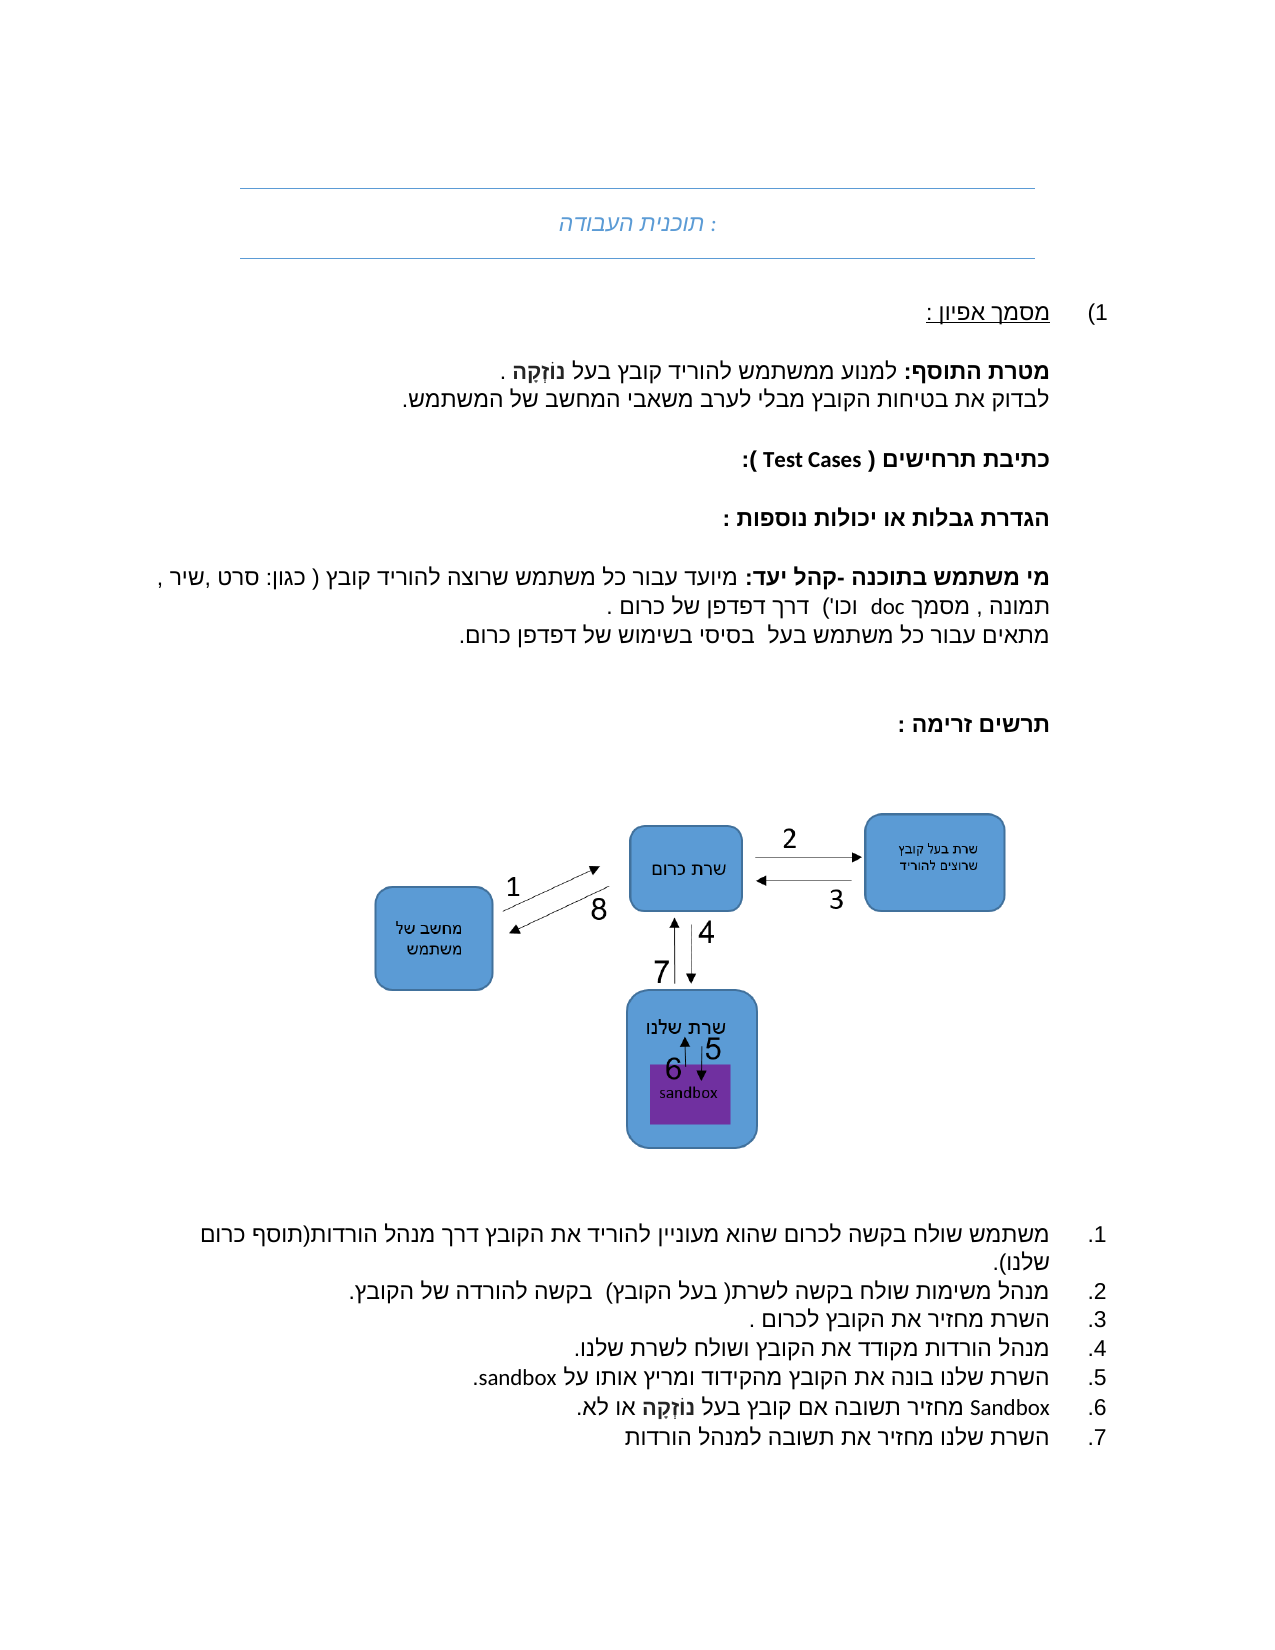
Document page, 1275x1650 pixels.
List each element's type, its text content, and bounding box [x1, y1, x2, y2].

list מי משתמש בתוכנה -קהל יעד: מיועד עבור כל משתמש שרוצה להוריד קובץ ( כגון: סרט ,שיר , תמונה , מסמך doc וכו') דרך דפדפן של כרום . [150, 564, 1050, 620]
list כתיבת תרחישים ( Test Cases ): [150, 445, 1050, 473]
list השרת שלנו מחזיר את תשובה למנהל הורדות [150, 1423, 1087, 1450]
list מתאים עבור כל משתמש בעל בסיסי בשימוש של דפדפן כרום. [150, 622, 1050, 649]
list השרת שלנו בונה את הקובץ מהקידוד ומריץ אותו על sandbox. [150, 1363, 1087, 1391]
list לבדוק את בטיחות הקובץ מבלי לערב משאבי המחשב של המשתמש. [150, 386, 1050, 412]
list מסמך אפיון : [150, 299, 1087, 325]
picture [239, 739, 1050, 1156]
text תוכנית העבודה : [240, 189, 1035, 258]
list מנהל הורדות מקודד את הקובץ ושולח לשרת שלנו. [150, 1335, 1087, 1361]
list הגדרת גבלות או יכולות נוספות : [150, 505, 1050, 531]
list מטרת התוסף: למנוע ממשתמש להוריד קובץ בעל נוֹזְקָה . [150, 358, 1050, 384]
list תרשים זרימה : [150, 711, 1050, 738]
list Sandbox מחזיר תשובה אם קובץ בעל נוֹזְקָה או לא. [150, 1393, 1087, 1421]
list השרת מחזיר את הקובץ לכרום . [150, 1306, 1087, 1333]
list מנהל משימות שולח בקשה לשרת( בעל הקובץ) בקשה להורדה של הקובץ. [150, 1278, 1087, 1304]
list משתמש שולח בקשה לכרום שהוא מעוניין להוריד את הקובץ דרך מנהל הורדות(תוסף כרום שלנו). [150, 1221, 1087, 1276]
